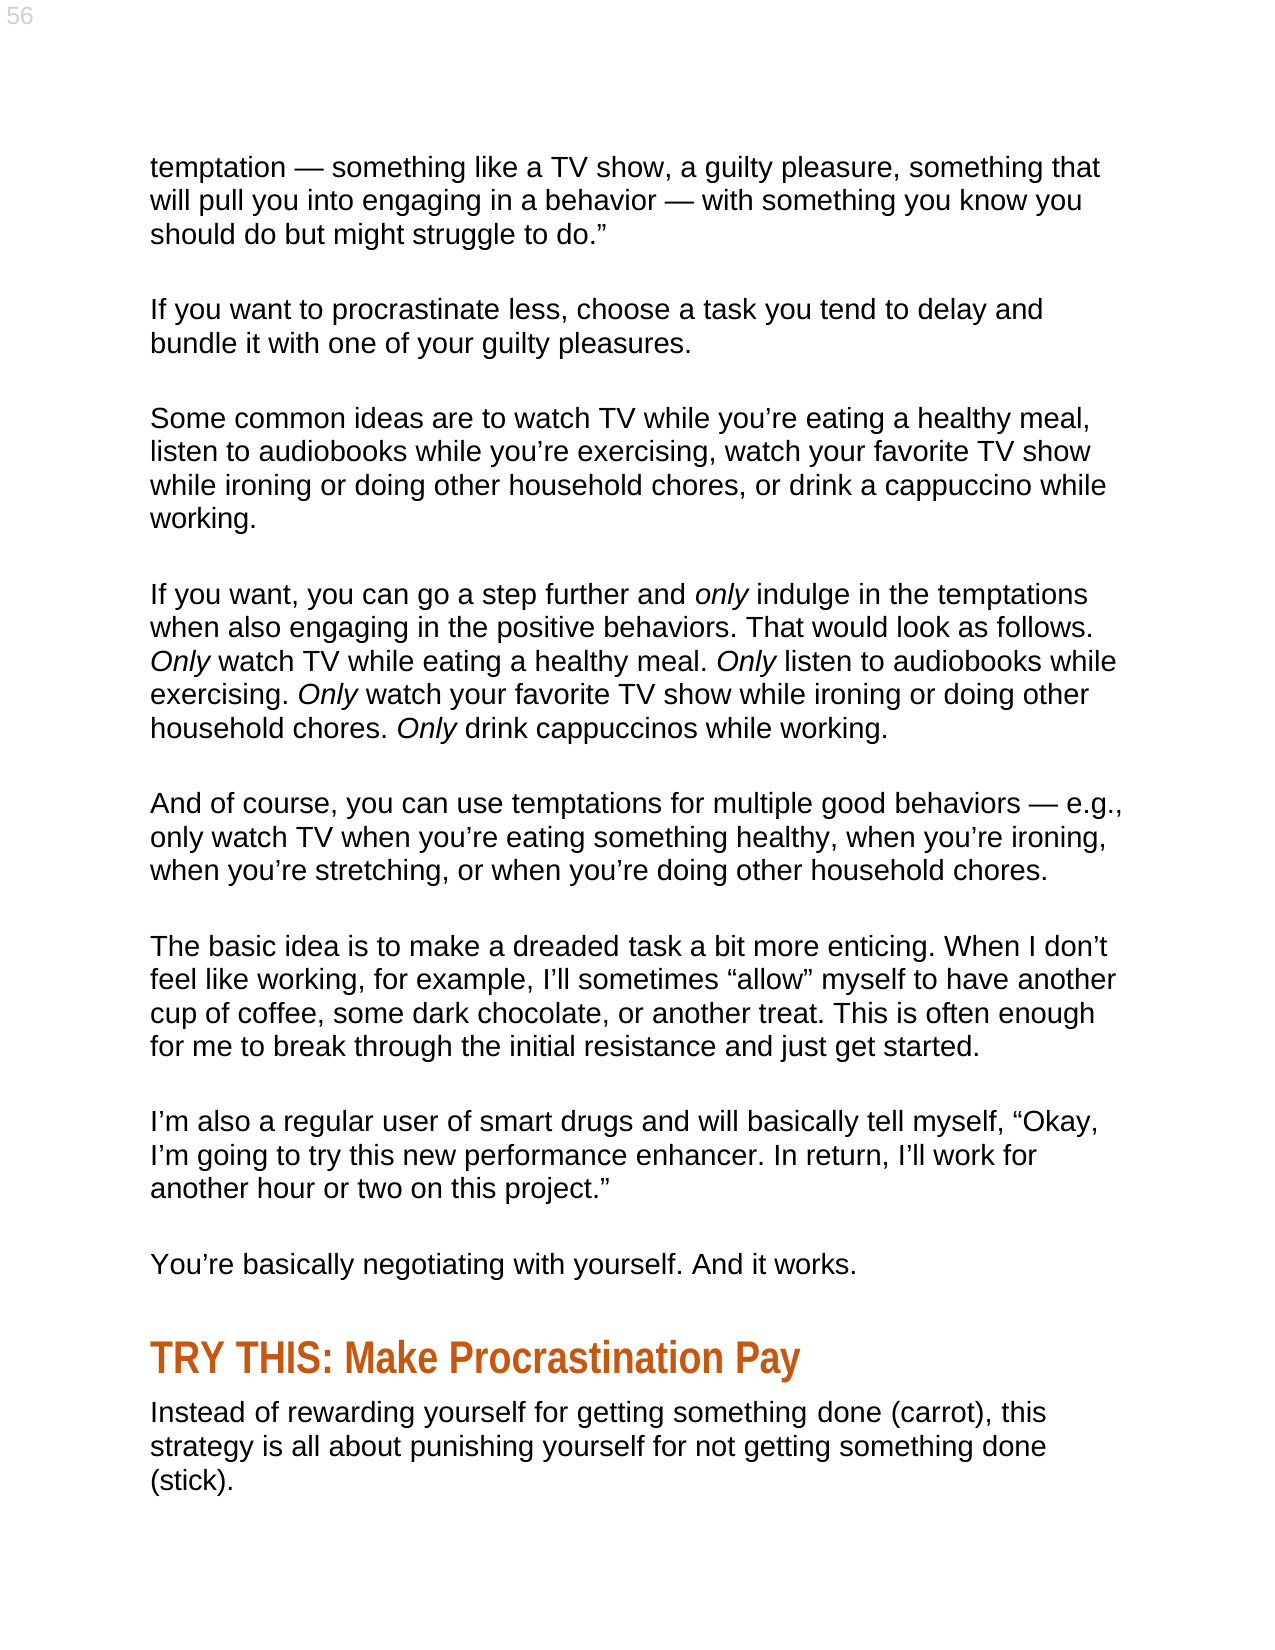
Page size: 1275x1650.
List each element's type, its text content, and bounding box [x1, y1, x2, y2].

text You’re basically negotiating with yourself. And it works. [150, 1247, 1139, 1280]
text Some common ideas are to watch TV while you’re eating a healthy meal, listen to audiobooks while you’re exercising, watch your favorite TV show while ironing or doing other household chores, or drink a cappuccino while working. [150, 401, 1139, 535]
text temptation — something like a TV show, a guilty pleasure, something that will pull you into engaging in a behavior — with something you know you should do but might struggle to do.” [150, 150, 1125, 251]
text The basic idea is to make a dreaded task a bit more enticing. When I don’t feel like working, for example, I’ll sometimes “allow” myself to have another cup of coffee, some dark chocolate, or another treat. This is often enough for me to break through the initial resistance and just get started. [150, 928, 1125, 1063]
text I’m also a regular user of smart drugs and will basically tell myself, “Okay, I’m going to try this new performance enhancer. In return, I’ll work for another hour or two on this project.” [150, 1104, 1125, 1205]
subtitle TRY THIS: Make Procrastination Pay [150, 1330, 1139, 1383]
text If you want, you can go a step further and only indulge in the temptations when also engaging in the positive behaviors. That would look as follows. Only watch TV while eating a healthy meal. Only listen to audiobooks while exercising. Only watch your favorite TV show while ironing or doing other household chores. Only drink cappuccinos while working. [150, 577, 1124, 744]
text And of course, you can use temptations for multiple good behaviors — e.g., only watch TV when you’re eating something healthy, when you’re ironing, when you’re stretching, or when you’re doing other household chores. [150, 786, 1139, 887]
text If you want to procrastinate less, choose a task you tend to delay and bundle it with one of your guilty pleasures. [150, 292, 1112, 359]
text Instead of rewarding yourself for getting something done (carrot), this strategy is all about punishing yourself for not getting something done (stick). [150, 1395, 1047, 1496]
